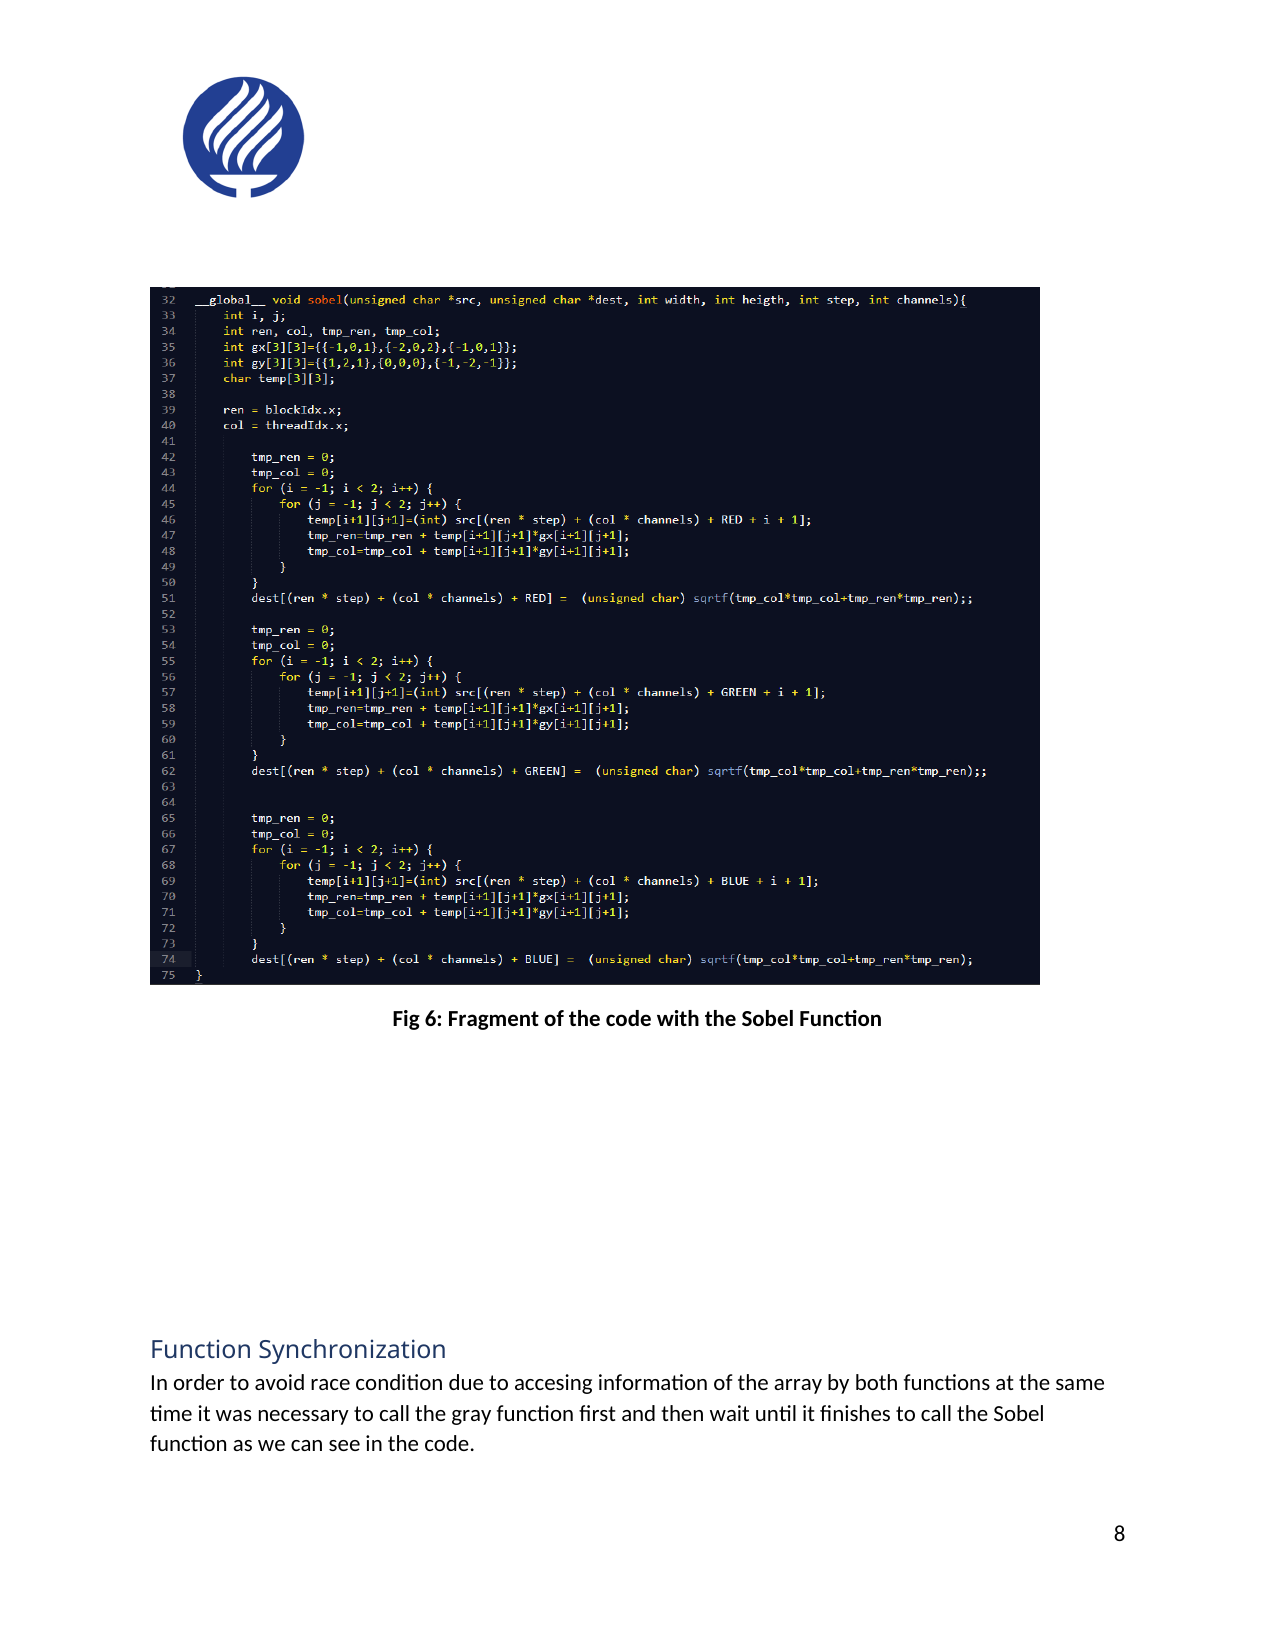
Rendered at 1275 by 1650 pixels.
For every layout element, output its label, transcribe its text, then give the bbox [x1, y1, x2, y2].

text In order to avoid race condition due to accesing information of the array by both functions at the same time it was necessary to call the gray function first and then wait until it finishes to call the Sobel function as we can see in the code. [150, 1368, 1125, 1457]
subtitle Function Synchronization [150, 1332, 1125, 1366]
picture [150, 75, 337, 204]
text Fig 6: Fragment of the code with the Sobel Function [150, 1004, 1125, 1032]
picture [150, 287, 1040, 985]
